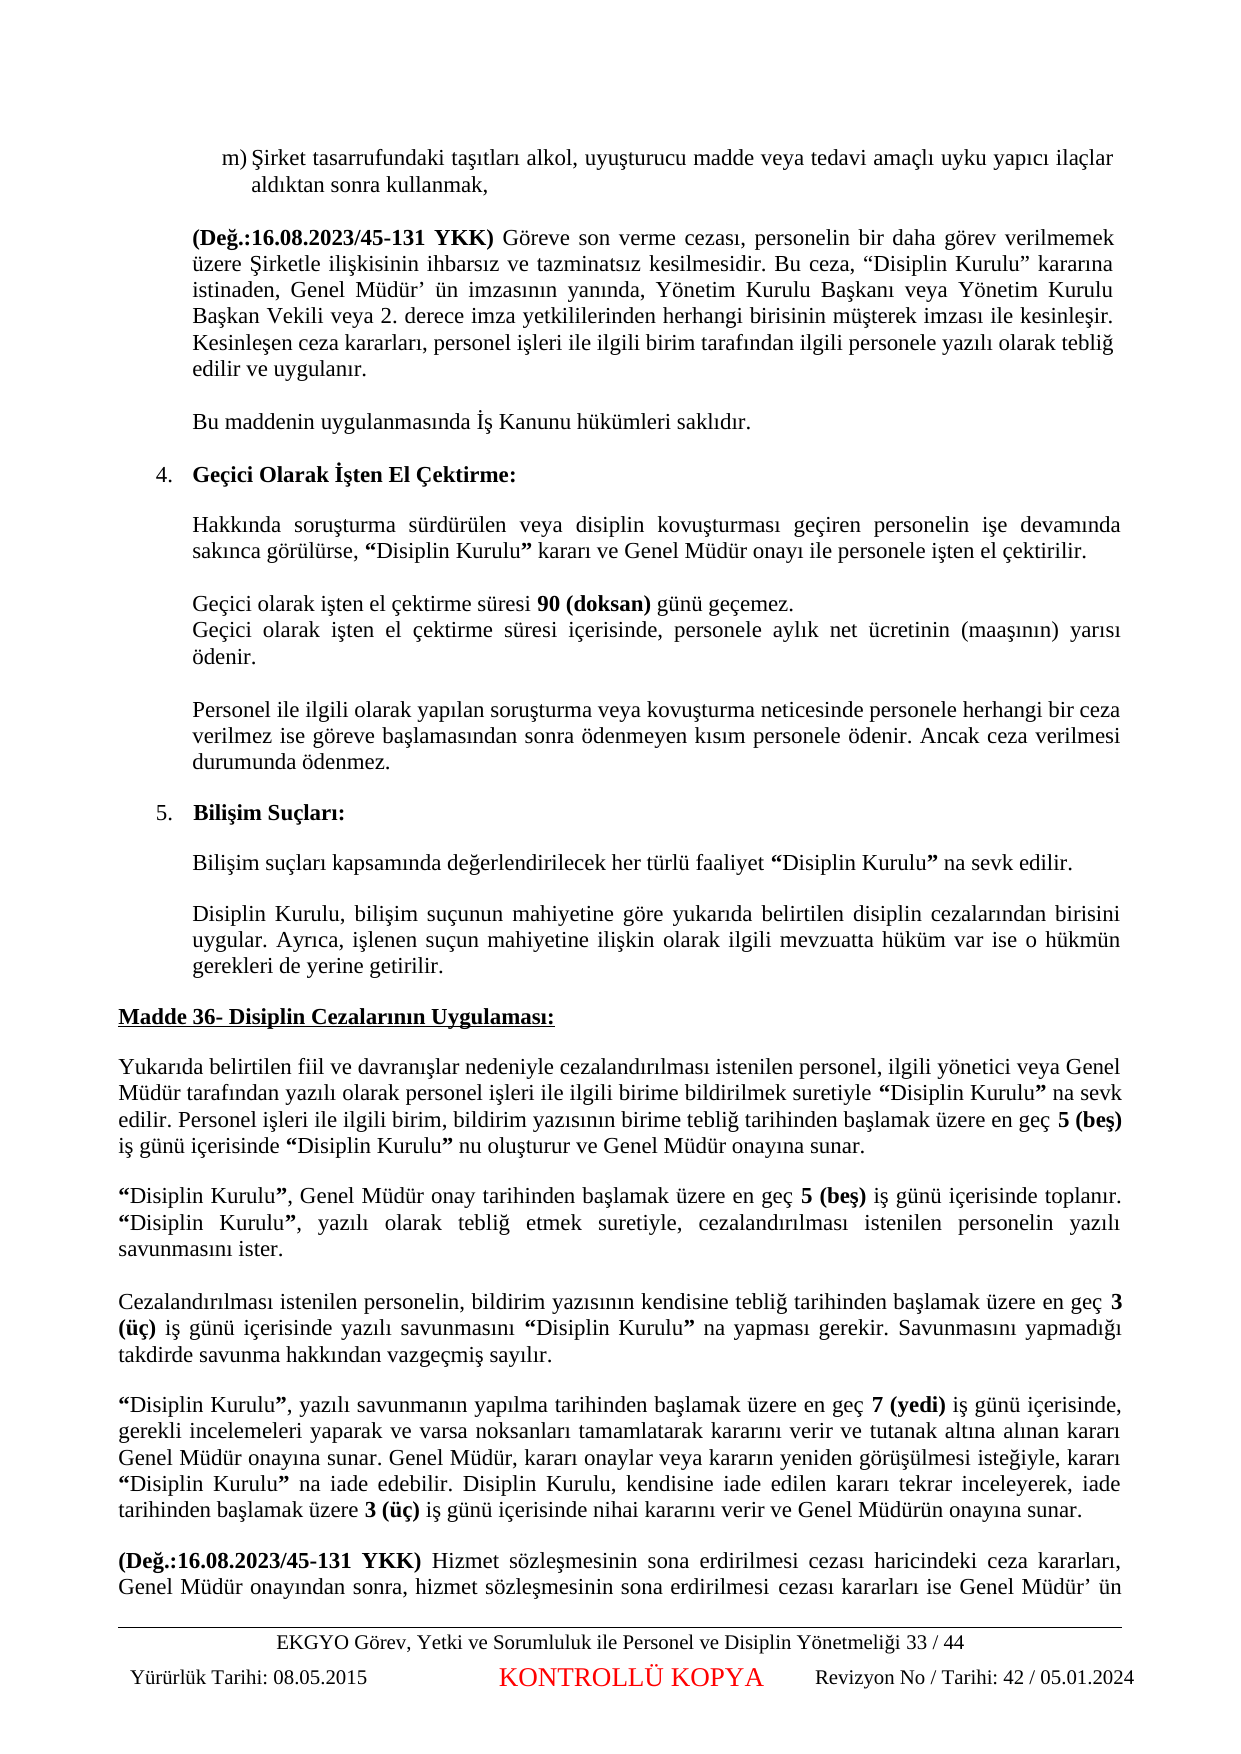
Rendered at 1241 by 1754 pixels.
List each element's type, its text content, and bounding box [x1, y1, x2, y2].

text Personel ile ilgili olarak yapılan soruşturma veya kovuşturma neticesinde personele herhangi bir ceza verilmez ise göreve başlamasından sonra ödenmeyen kısım personele ödenir. Ancak ceza verilmesi durumunda ödenmez. [192, 696, 1122, 775]
text Cezalandırılması istenilen personelin, bildirim yazısının kendisine tebliğ tarihinden başlamak üzere en geç 3 (üç) iş günü içerisinde yazılı savunmasını “Disiplin Kurulu” na yapması gerekir. Savunmasını yapmadığı takdirde savunma hakkından vazgeçmiş sayılır. [118, 1288, 1122, 1367]
list Şirket tasarrufundaki taşıtları alkol, uyuşturucu madde veya tedavi amaçlı uyku yapıcı ilaçlar aldıktan sonra kullanmak, [222, 144, 1115, 197]
text “Disiplin Kurulu”, Genel Müdür onay tarihinden başlamak üzere en geç 5 (beş) iş günü içerisinde toplanır. “Disiplin Kurulu”, yazılı olarak tebliğ etmek suretiyle, cezalandırılması istenilen personelin yazılı savunmasını ister. [118, 1183, 1122, 1262]
list Bilişim suçları kapsamında değerlendirilecek her türlü faaliyet “Disiplin Kurulu” na sevk edilir. [192, 849, 1122, 876]
text “Disiplin Kurulu”, yazılı savunmanın yapılma tarihinden başlamak üzere en geç 7 (yedi) iş günü içerisinde, gerekli incelemeleri yaparak ve varsa noksanları tamamlatarak kararını verir ve tutanak altına alınan kararı Genel Müdür onayına sunar. Genel Müdür, kararı onaylar veya kararın yeniden görüşülmesi isteğiyle, kararı “Disiplin Kurulu” na iade edebilir. Disiplin Kurulu, kendisine iade edilen kararı tekrar inceleyerek, iade tarihinden başlamak üzere 3 (üç) iş günü içerisinde nihai kararını verir ve Genel Müdürün onayına sunar. [118, 1391, 1122, 1523]
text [118, 1547, 1122, 1600]
list Bilişim Suçları: [156, 799, 1122, 825]
text Madde 36- Disiplin Cezalarının Uygulaması: [118, 1003, 1122, 1029]
text Bu maddenin uygulanmasında İş Kanunu hükümleri saklıdır. [192, 408, 1115, 434]
text Geçici olarak işten el çektirme süresi içerisinde, personele aylık net ücretinin (maaşının) yarısı ödenir. [192, 617, 1122, 669]
text (Değ.:16.08.2023/45-131 YKK) Göreve son verme cezası, personelin bir daha görev verilmemek üzere Şirketle ilişkisinin ihbarsız ve tazminatsız kesilmesidir. Bu ceza, “Disiplin Kurulu” kararına istinaden, Genel Müdür’ ün imzasının yanında, Yönetim Kurulu Başkanı veya Yönetim Kurulu Başkan Vekili veya 2. derece imza yetkililerinden herhangi birisinin müşterek imzası ile kesinleşir. Kesinleşen ceza kararları, personel işleri ile ilgili birim tarafından ilgili personele yazılı olarak tebliğ edilir ve uygulanır. [192, 223, 1115, 382]
text Hakkında soruşturma sürdürülen veya disiplin kovuşturması geçiren personelin işe devamında sakınca görülürse, “Disiplin Kurulu” kararı ve Genel Müdür onayı ile personele işten el çektirilir. [192, 511, 1122, 564]
list Disiplin Kurulu, bilişim suçunun mahiyetine göre yukarıda belirtilen disiplin cezalarından birisini uygular. Ayrıca, işlenen suçun mahiyetine ilişkin olarak ilgili mevzuatta hüküm var ise o hükmün gerekleri de yerine getirilir. [192, 899, 1122, 979]
list Geçici Olarak İşten El Çektirme: [156, 461, 1122, 487]
text Yukarıda belirtilen fiil ve davranışlar nedeniyle cezalandırılması istenilen personel, ilgili yönetici veya Genel Müdür tarafından yazılı olarak personel işleri ile ilgili birime bildirilmek suretiyle “Disiplin Kurulu” na sevk edilir. Personel işleri ile ilgili birim, bildirim yazısının birime tebliğ tarihinden başlamak üzere en geç 5 (beş) iş günü içerisinde “Disiplin Kurulu” nu oluşturur ve Genel Müdür onayına sunar. [118, 1053, 1122, 1158]
text Geçici olarak işten el çektirme süresi 90 (doksan) günü geçemez. [192, 590, 1122, 617]
